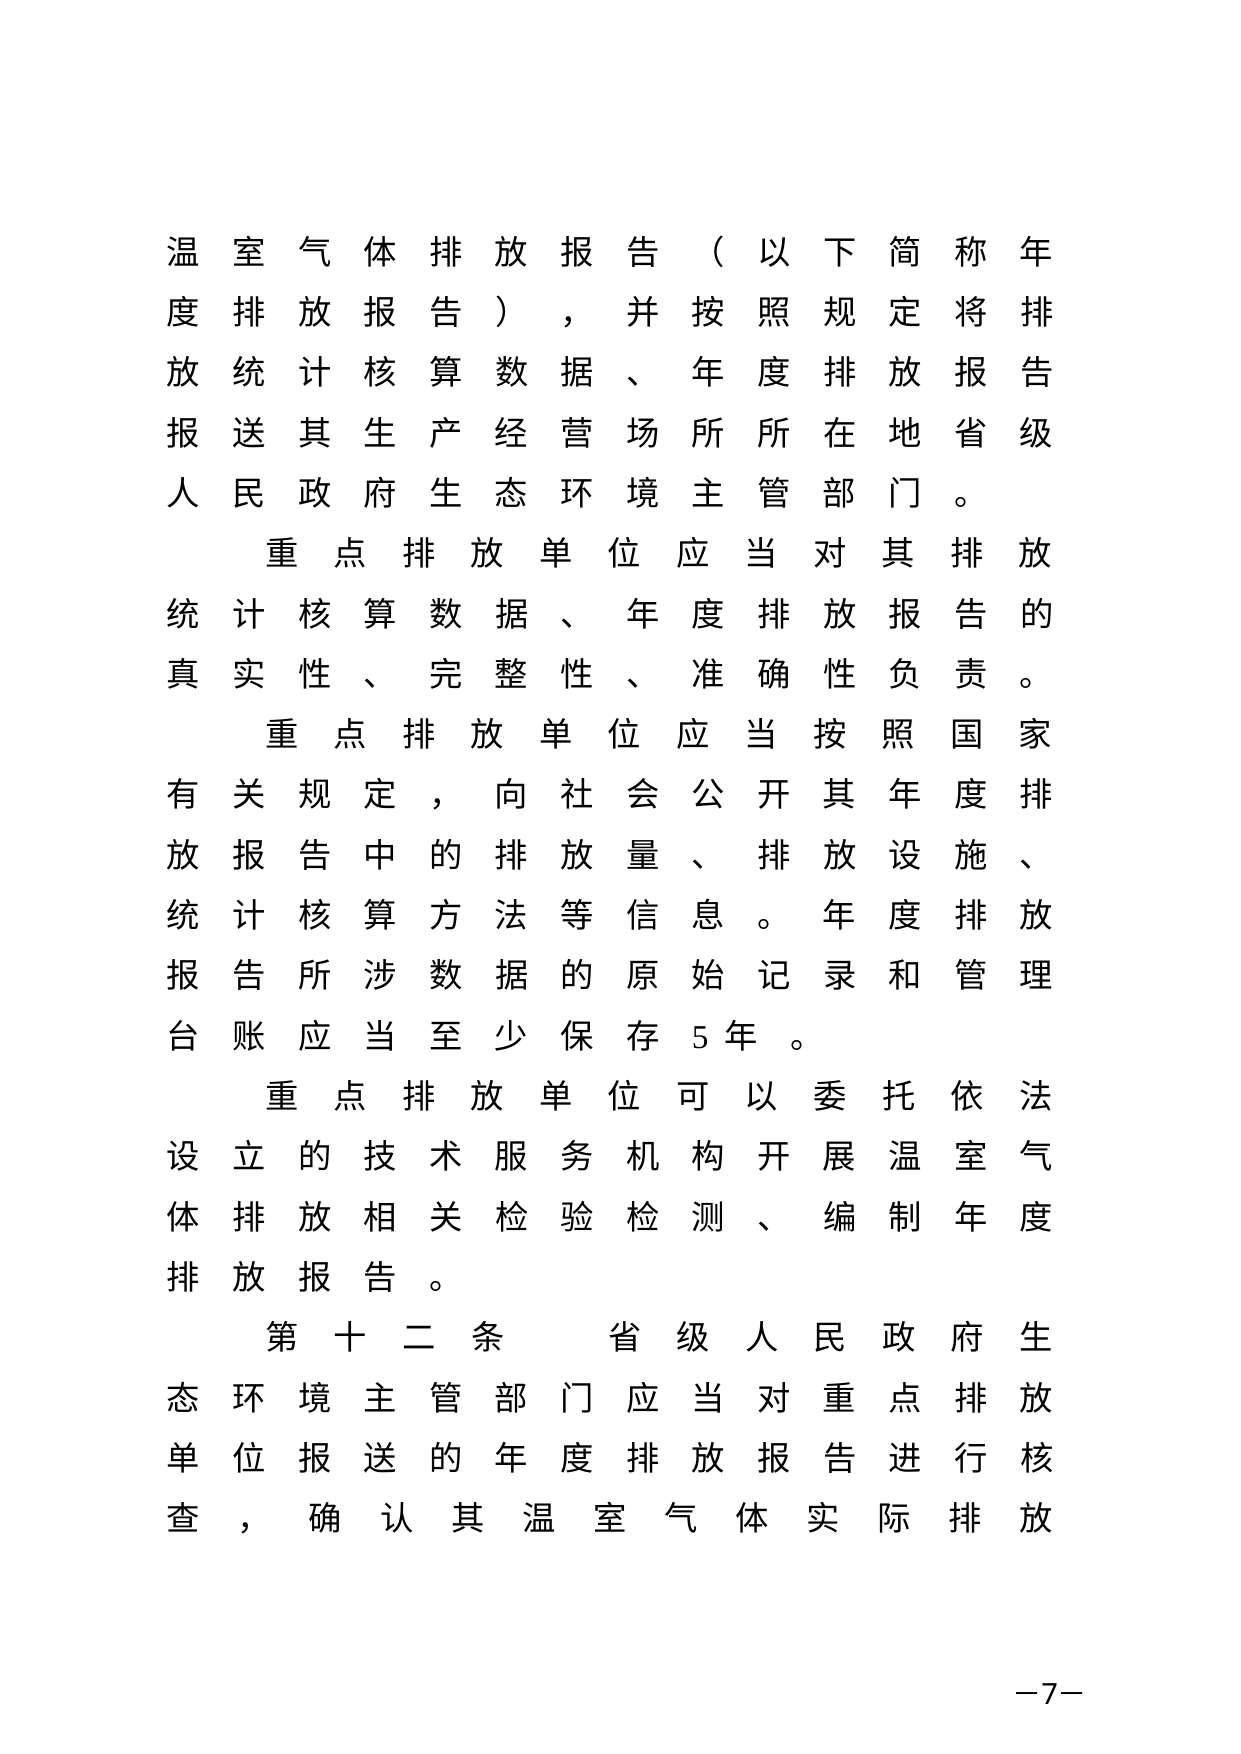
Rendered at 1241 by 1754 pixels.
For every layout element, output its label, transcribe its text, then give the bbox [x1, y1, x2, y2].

text 重点排放单位应当按照国家有关规定，向社会公开其年度排放报告中的排放量、排放设施、统计核算方法等信息。年度排放报告所涉数据的原始记录和管理台账应当至少保存5年。 [167, 702, 1085, 1064]
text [167, 1305, 1085, 1546]
text 重点排放单位应当对其排放统计核算数据、年度排放报告的真实性、完整性、准确性负责。 [167, 521, 1085, 702]
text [167, 219, 1085, 521]
text 重点排放单位可以委托依法设立的技术服务机构开展温室气体排放相关检验检测、编制年度排放报告。 [167, 1064, 1085, 1305]
